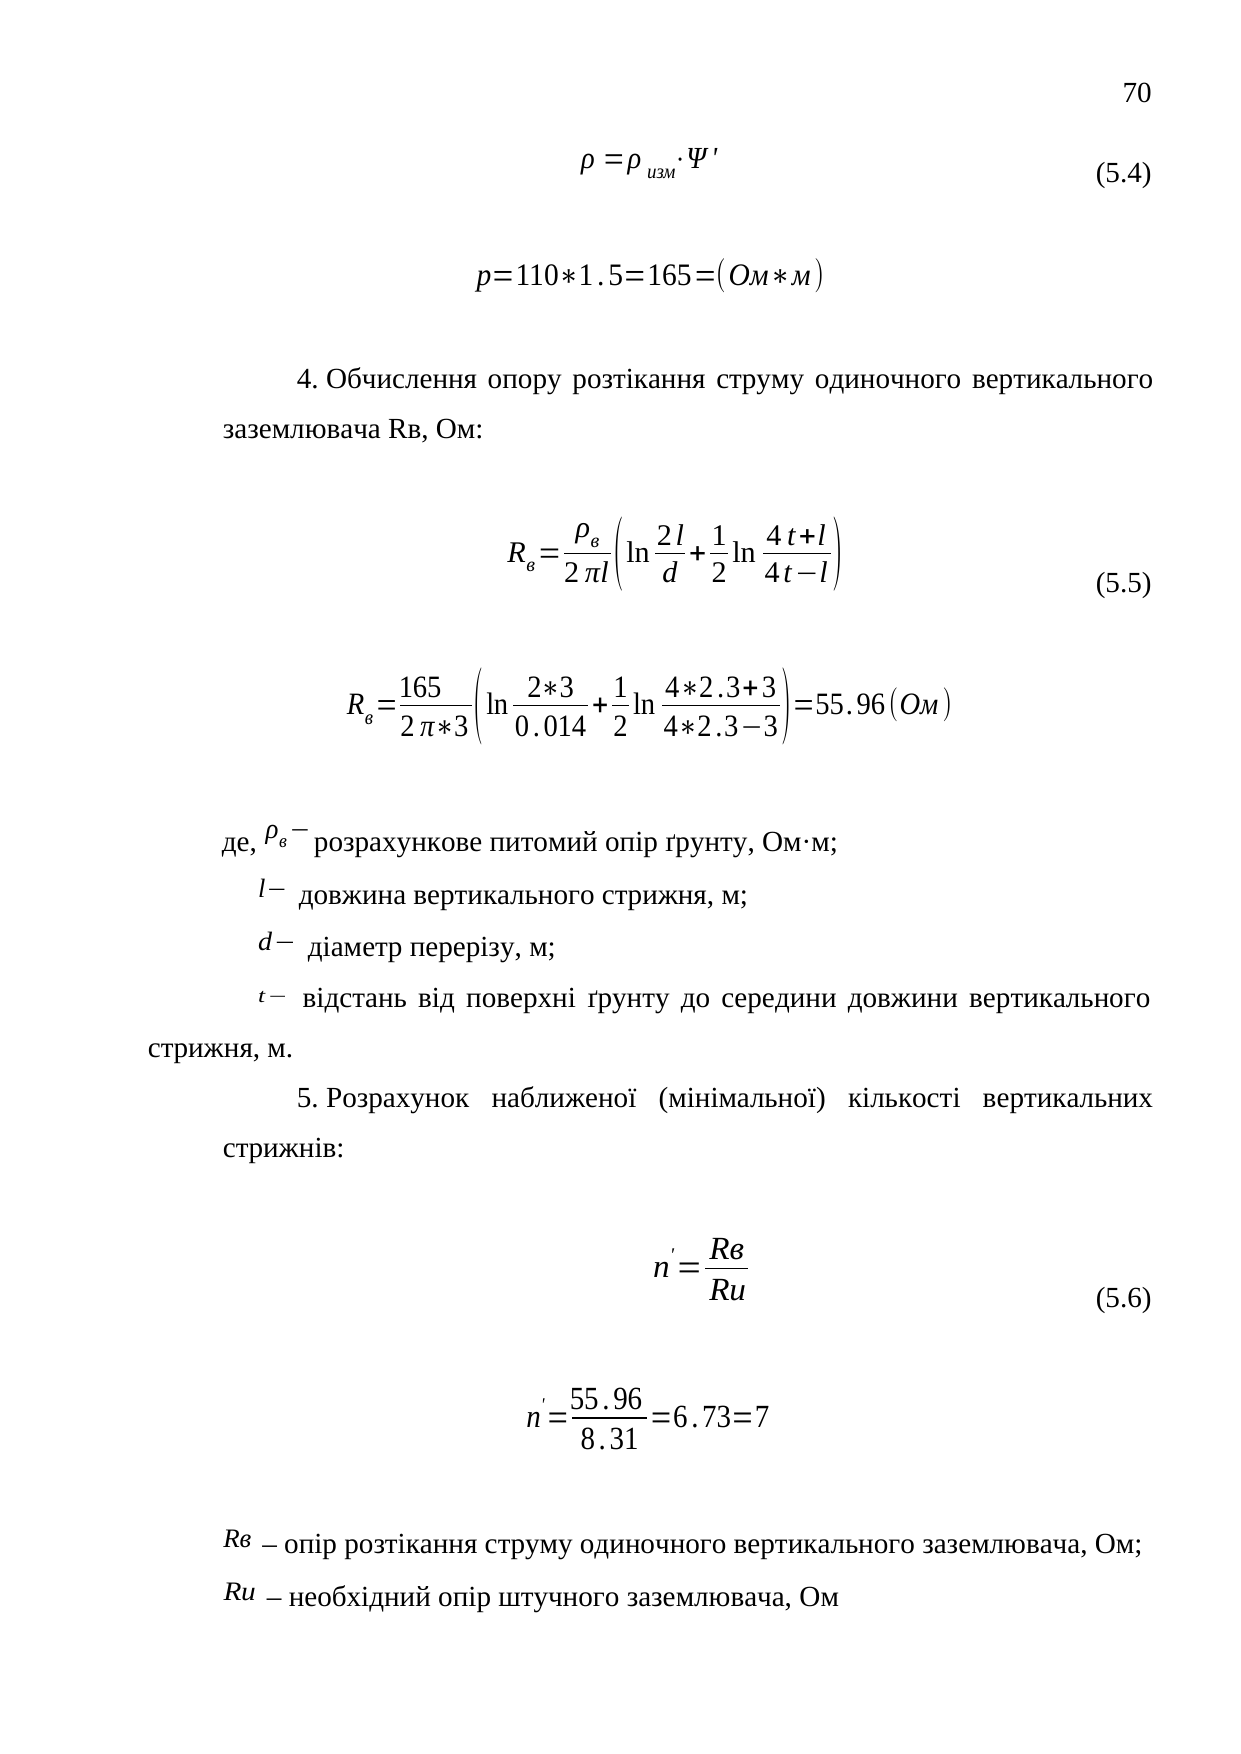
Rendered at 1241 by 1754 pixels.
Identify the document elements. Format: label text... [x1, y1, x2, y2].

list Обчислення опору розтікання струму одиночного вертикального заземлювача Rв, Ом: [223, 361, 1154, 444]
list відстань від поверхні ґрунту до середини довжини вертикального стрижня, м. [148, 980, 1151, 1063]
text – опір розтікання струму одиночного вертикального заземлювача, Ом; [148, 1524, 1154, 1560]
list довжина вертикального стрижня, м; [148, 875, 1151, 910]
list (5.6) [148, 1231, 1151, 1314]
list де, розрахункове питомий опір ґрунту, Ом·м; [148, 814, 1151, 858]
list (5.5) [148, 512, 1151, 599]
list (5.4) [148, 142, 1151, 189]
list Розрахунок наближеної (мінімальної) кількості вертикальних стрижнів: [223, 1080, 1154, 1164]
list – необхідний опір штучного заземлювача, Ом [148, 1577, 1151, 1613]
list діаметр перерізу, м; [148, 927, 1151, 963]
